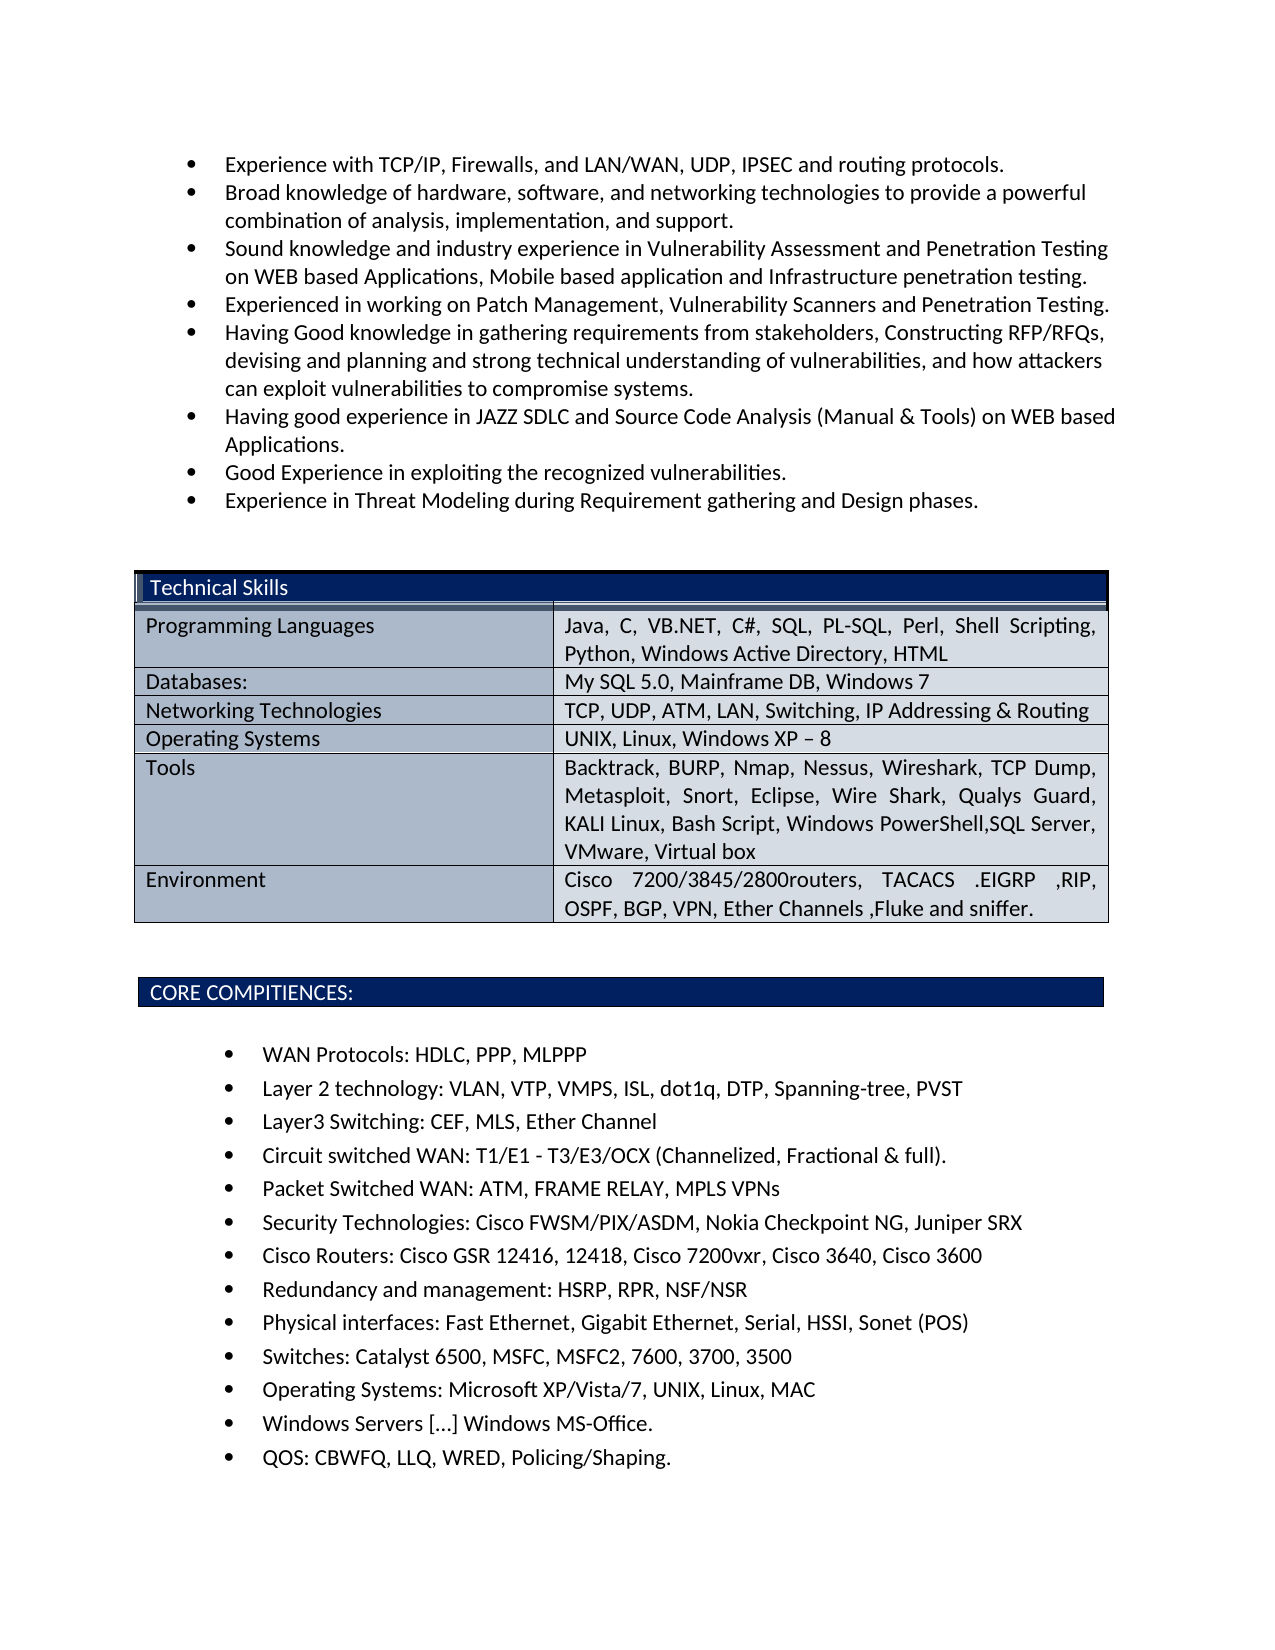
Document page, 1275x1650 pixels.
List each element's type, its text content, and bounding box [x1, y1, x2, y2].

list Broad knowledge of hardware, software, and networking technologies to provide a powerful combination of analysis, implementation, and support. [187, 178, 1125, 234]
list WAN Protocols: HDLC, PPP, MLPPP [225, 1040, 1125, 1068]
list Switches: Catalyst 6500, MSFC, MSFC2, 7600, 3700, 3500 [225, 1342, 1125, 1370]
list Having good experience in JAZZ SDLC and Source Code Analysis (Manual & Tools) on WEB based Applications. [187, 402, 1125, 458]
table_cell Tools [135, 754, 553, 865]
table_header Technical Skills [143, 574, 1106, 601]
list QOS: CBWFQ, LLQ, WRED, Policing/Shaping. [225, 1443, 1125, 1471]
table_cell Backtrack, BURP, Nmap, Nessus, Wireshark, TCP Dump, Metasploit, Snort, Eclipse, Wire Shark, Qualys Guard, KALI Linux, Bash Script, Windows PowerShell,SQL Server, VMware, Virtual box [554, 754, 1108, 865]
table_cell Cisco 7200/3845/2800routers, TACACS .EIGRP ,RIP, OSPF, BGP, VPN, Ether Channels ,Fluke and sniffer. [554, 866, 1108, 922]
list Layer 2 technology: VLAN, VTP, VMPS, ISL, dot1q, DTP, Spanning-tree, PVST [225, 1074, 1125, 1102]
list Packet Switched WAN: ATM, FRAME RELAY, MPLS VPNs [225, 1174, 1125, 1202]
table_cell Environment [135, 866, 553, 922]
list Experienced in working on Patch Management, Vulnerability Scanners and Penetration Testing. [187, 290, 1125, 318]
list Windows Servers […] Windows MS-Office. [225, 1409, 1125, 1437]
list Physical interfaces: Fast Ethernet, Gigabit Ethernet, Serial, HSSI, Sonet (POS) [225, 1308, 1125, 1337]
list Circuit switched WAN: T1/E1 - T3/E3/OCX (Channelized, Fractional & full). [225, 1141, 1125, 1169]
list Experience in Threat Modeling during Requirement gathering and Design phases. [187, 486, 1125, 514]
list Cisco Routers: Cisco GSR 12416, 12418, Cisco 7200vxr, Cisco 3640, Cisco 3600 [225, 1241, 1125, 1269]
list Good Experience in exploiting the recognized vulnerabilities. [187, 458, 1125, 486]
list Experience with TCP/IP, Firewalls, and LAN/WAN, UDP, IPSEC and routing protocols. [187, 150, 1125, 178]
table_cell UNIX, Linux, Windows XP – 8 [554, 725, 1108, 752]
list Redundancy and management: HSRP, RPR, NSF/NSR [225, 1275, 1125, 1303]
list Operating Systems: Microsoft XP/Vista/7, UNIX, Linux, MAC [225, 1376, 1125, 1404]
table_cell TCP, UDP, ATM, LAN, Switching, IP Addressing & Routing [554, 696, 1108, 724]
table_cell Java, C, VB.NET, C#, SQL, PL-SQL, Perl, Shell Scripting, Python, Windows Active Directory, HTML [554, 611, 1108, 667]
table_header CORE COMPITIENCES: [139, 978, 1103, 1006]
list Sound knowledge and industry experience in Vulnerability Assessment and Penetration Testing on WEB based Applications, Mobile based application and Infrastructure penetration testing. [187, 234, 1125, 290]
table_cell Programming Languages [135, 611, 553, 667]
table_cell Networking Technologies [135, 696, 553, 724]
table_cell My SQL 5.0, Mainframe DB, Windows 7 [554, 668, 1108, 695]
list Layer3 Switching: CEF, MLS, Ether Channel [225, 1107, 1125, 1135]
table_cell Databases: [135, 668, 553, 695]
list Security Technologies: Cisco FWSM/PIX/ASDM, Nokia Checkpoint NG, Juniper SRX [225, 1208, 1125, 1236]
list Having Good knowledge in gathering requirements from stakeholders, Constructing RFP/RFQs, devising and planning and strong technical understanding of vulnerabilities, and how attackers can exploit vulnerabilities to compromise systems. [187, 318, 1125, 402]
table_cell Operating Systems [135, 725, 553, 752]
